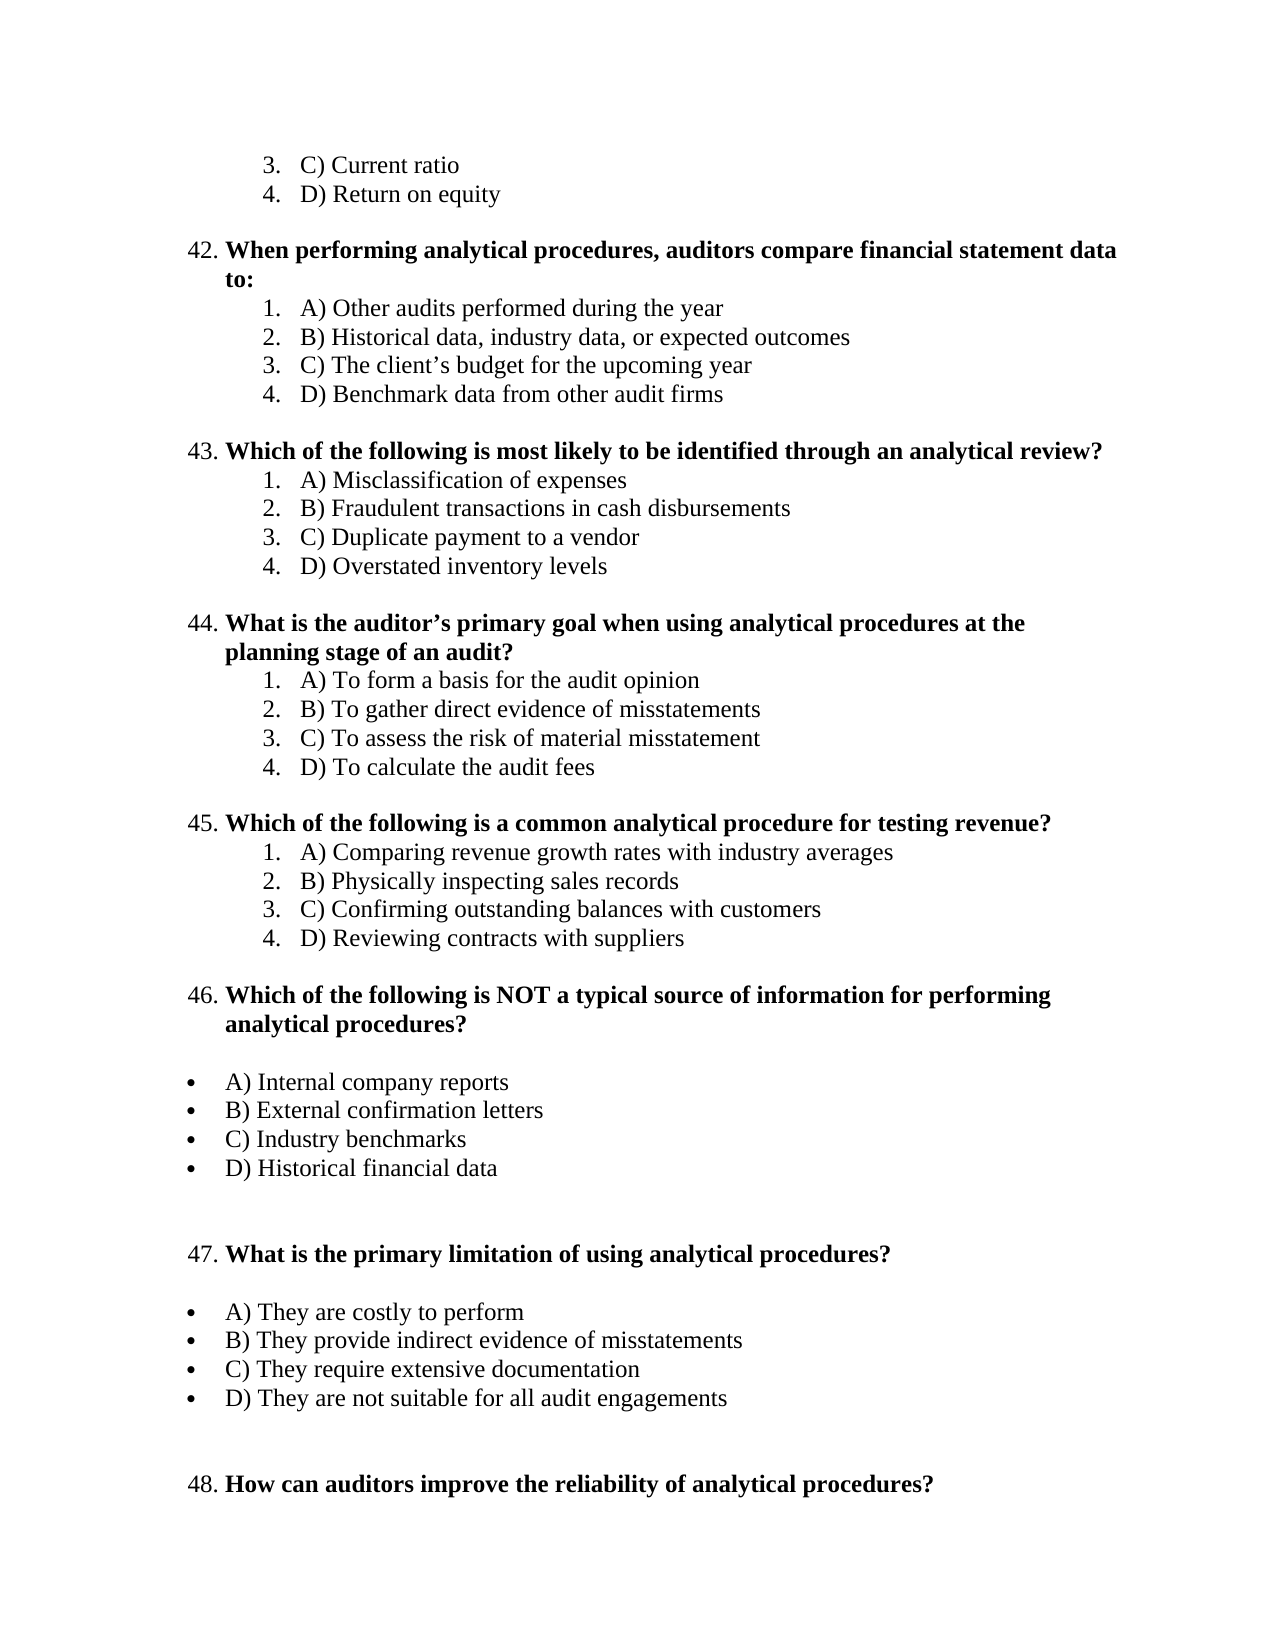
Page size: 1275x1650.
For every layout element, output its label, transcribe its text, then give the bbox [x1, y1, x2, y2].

list D) Overstated inventory levels [262, 551, 1125, 608]
list A) Misclassification of expenses [262, 465, 1125, 493]
list C) They require extensive documentation [187, 1354, 1125, 1383]
list A) Comparing revenue growth rates with industry averages [262, 837, 1125, 866]
list A) Other audits performed during the year [262, 293, 1125, 322]
list B) Fraudulent transactions in cash disbursements [262, 493, 1125, 522]
list D) Benchmark data from other audit firms [262, 379, 1125, 436]
list What is the primary limitation of using analytical procedures? [187, 1239, 1125, 1268]
list C) Duplicate payment to a vendor [262, 522, 1125, 551]
list B) External confirmation letters [187, 1096, 1125, 1124]
list B) Physically inspecting sales records [262, 866, 1125, 894]
list D) To calculate the audit fees [262, 752, 1125, 808]
list How can auditors improve the reliability of analytical procedures? [187, 1469, 1125, 1498]
list When performing analytical procedures, auditors compare financial statement data to: [187, 236, 1125, 293]
list D) They are not suitable for all audit engagements [187, 1383, 1125, 1440]
list What is the auditor’s primary goal when using analytical procedures at the planning stage of an audit? [187, 608, 1125, 665]
list D) Return on equity [262, 179, 1125, 236]
list C) Confirming outstanding balances with customers [262, 894, 1125, 923]
list Which of the following is a common analytical procedure for testing revenue? [187, 808, 1125, 837]
list C) Industry benchmarks [187, 1124, 1125, 1153]
list C) To assess the risk of material misstatement [262, 723, 1125, 752]
list C) Current ratio [262, 150, 1125, 179]
list B) They provide indirect evidence of misstatements [187, 1326, 1125, 1354]
list A) They are costly to perform [187, 1297, 1125, 1326]
list A) Internal company reports [187, 1067, 1125, 1096]
list B) To gather direct evidence of misstatements [262, 694, 1125, 723]
list Which of the following is most likely to be identified through an analytical review? [187, 436, 1125, 465]
list D) Historical financial data [187, 1153, 1125, 1210]
list A) To form a basis for the audit opinion [262, 665, 1125, 694]
list C) The client’s budget for the upcoming year [262, 351, 1125, 379]
list D) Reviewing contracts with suppliers [262, 923, 1125, 980]
list B) Historical data, industry data, or expected outcomes [262, 322, 1125, 351]
list Which of the following is NOT a typical source of information for performing analytical procedures? [187, 980, 1125, 1038]
